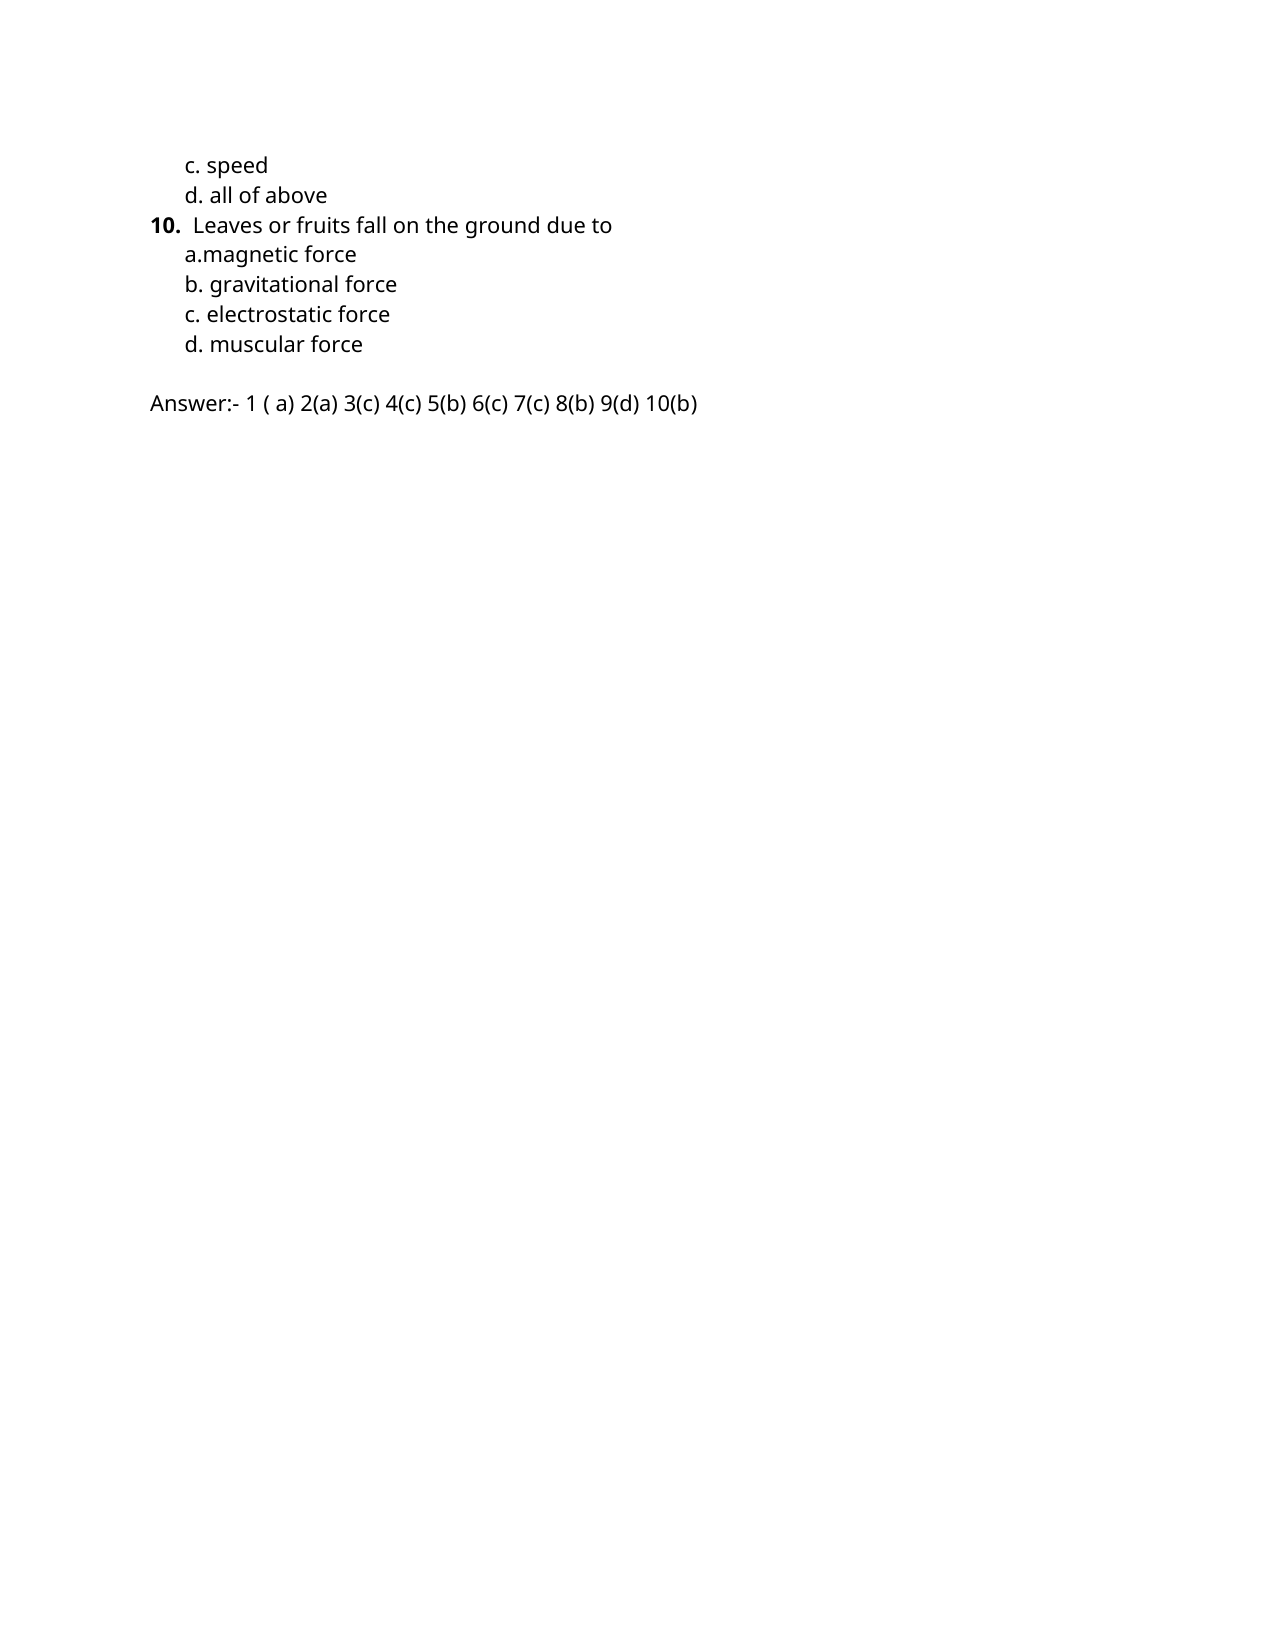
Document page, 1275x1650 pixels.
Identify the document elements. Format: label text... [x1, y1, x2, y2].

text c. electrostatic force [150, 299, 1125, 329]
text 10. Leaves or fruits fall on the ground due to [150, 209, 1125, 239]
text c. speed [150, 150, 1125, 180]
text a.magnetic force [150, 239, 1125, 269]
text Answer:- 1 ( a) 2(a) 3(c) 4(c) 5(b) 6(c) 7(c) 8(b) 9(d) 10(b) [150, 388, 1125, 418]
text d. all of above [150, 180, 1125, 209]
text b. gravitational force [150, 269, 1125, 299]
text d. muscular force [150, 329, 1125, 358]
